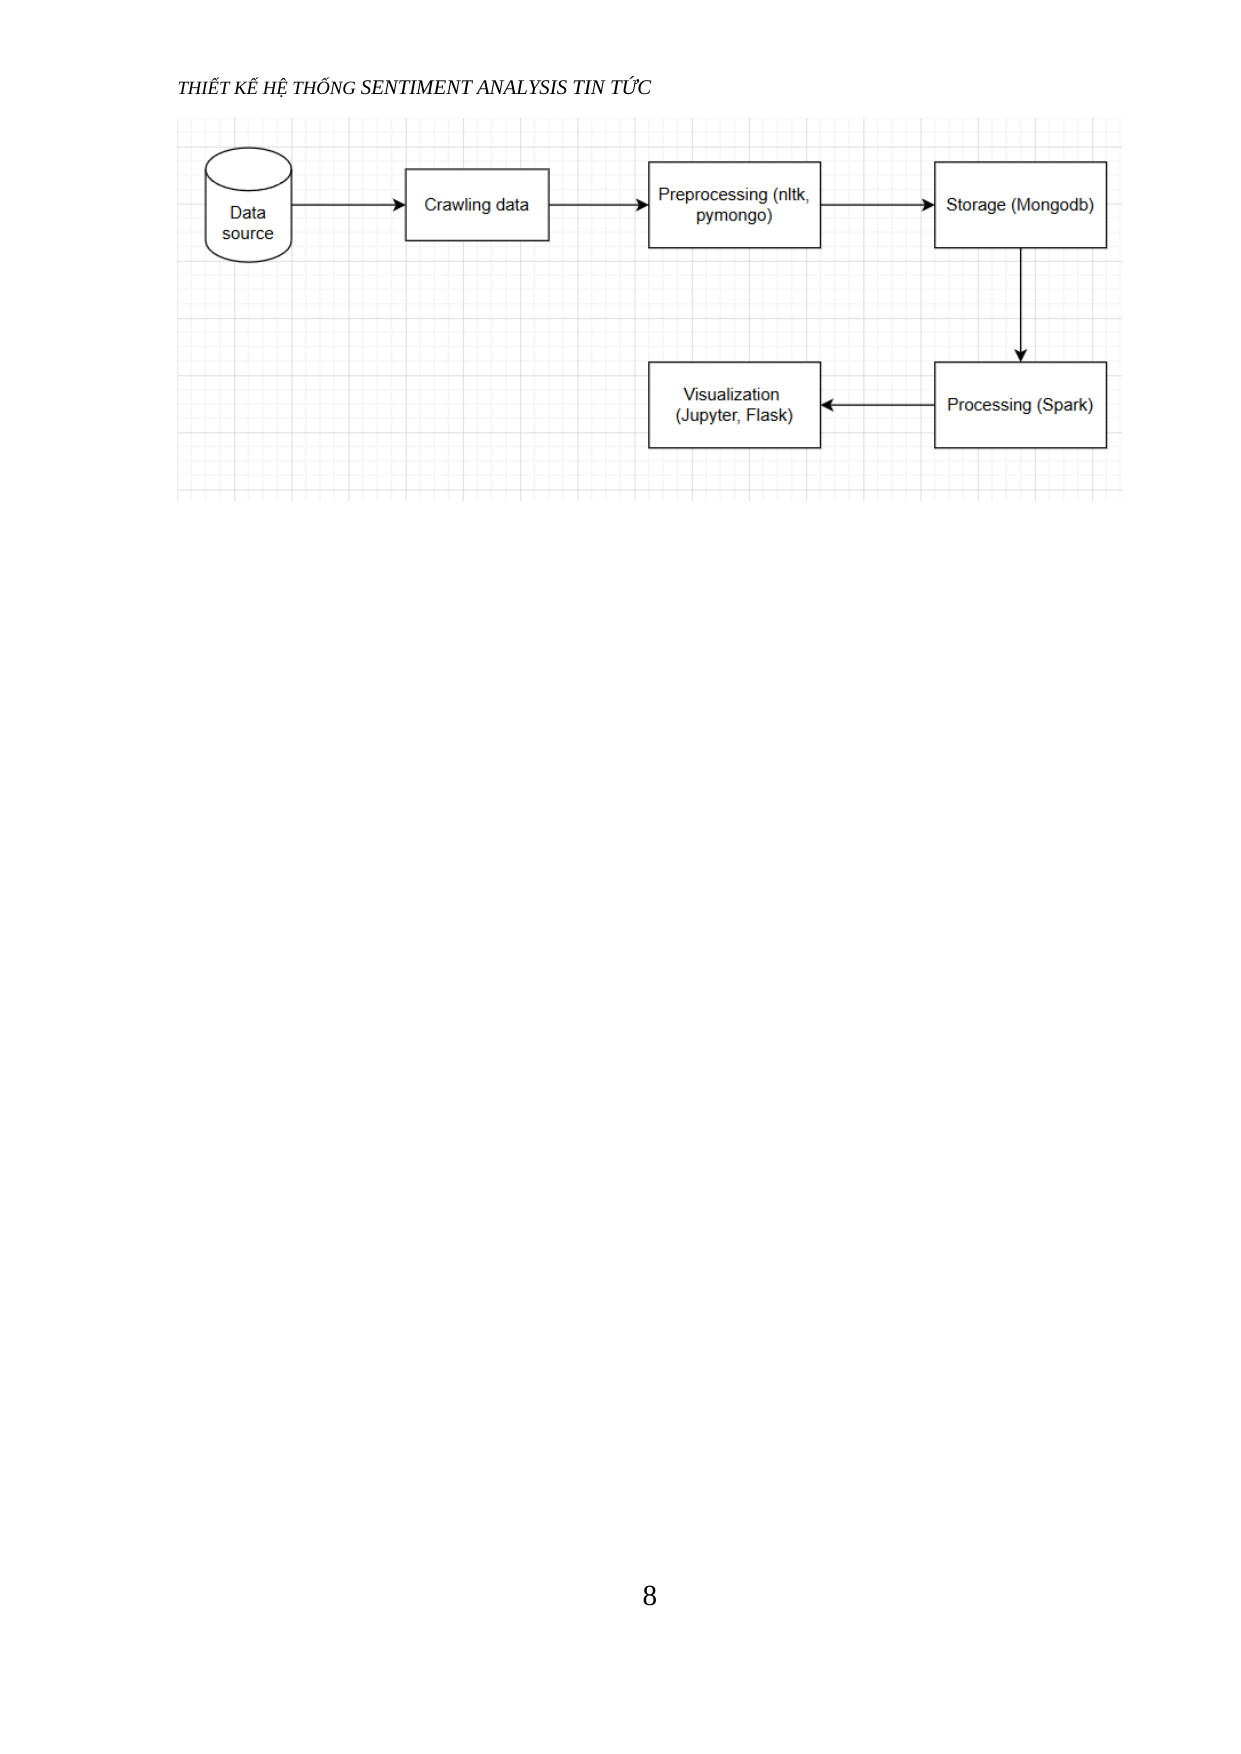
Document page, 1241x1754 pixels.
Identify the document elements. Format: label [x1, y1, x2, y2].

picture [177, 118, 1123, 501]
